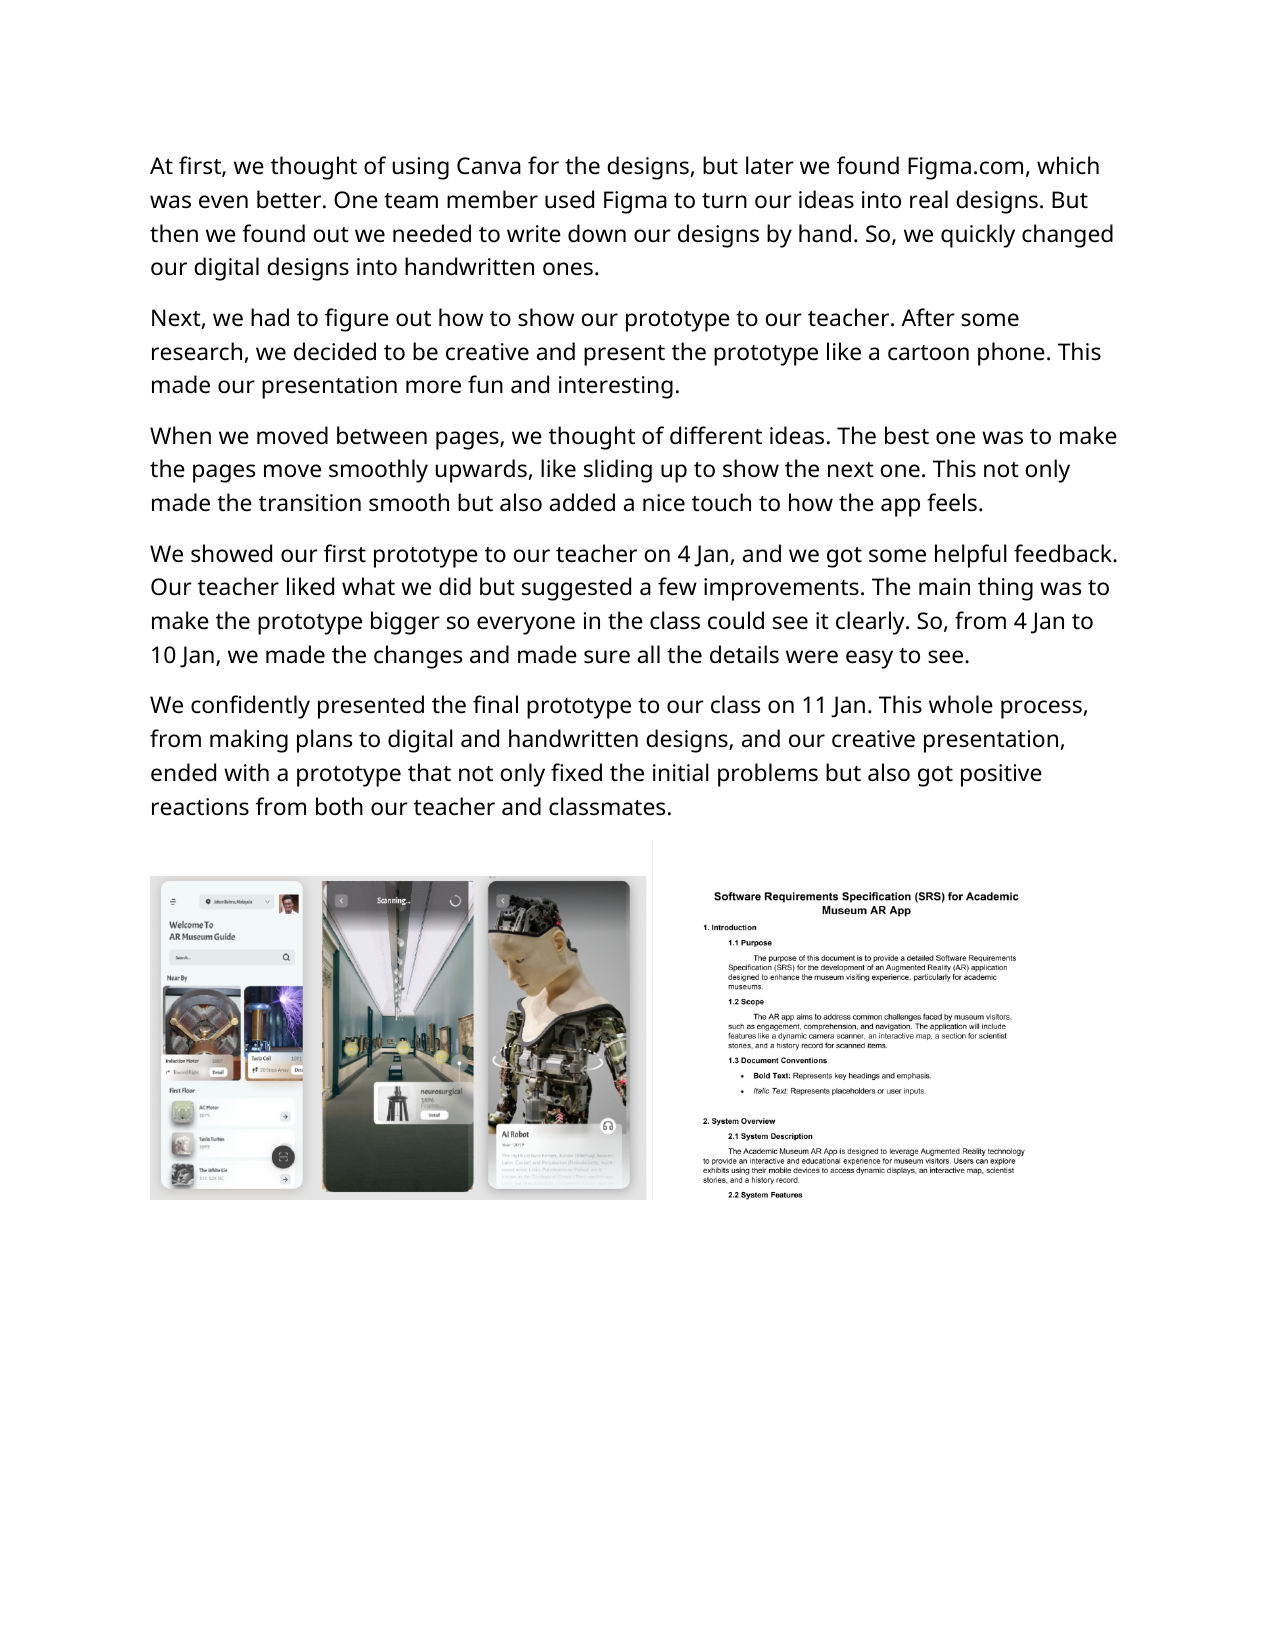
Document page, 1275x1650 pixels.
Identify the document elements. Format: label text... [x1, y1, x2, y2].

text When we moved between pages, we thought of different ideas. The best one was to make the pages move smoothly upwards, like sliding up to show the next one. This not only made the transition smooth but also added a nice touch to how the app feels. [150, 419, 1125, 518]
text We showed our first prototype to our teacher on 4 Jan, and we got some helpful feedback. Our teacher liked what we did but suggested a few improvements. The main thing was to make the prototype bigger so everyone in the class could see it clearly. So, from 4 Jan to 10 Jan, we made the changes and made sure all the details were easy to see. [150, 537, 1125, 670]
picture [150, 876, 647, 1200]
text We confidently presented the final prototype to our class on 11 Jan. This whole process, from making plans to digital and handwritten designs, and our creative presentation, ended with a prototype that not only fixed the initial problems but also got positive reactions from both our teacher and classmates. [150, 689, 1125, 822]
text At first, we thought of using Canva for the designs, but later we found Figma.com, which was even better. One team member used Figma to turn our ideas into real designs. But then we found out we needed to write down our designs by hand. So, we quickly changed our digital designs into handwritten ones. [150, 150, 1125, 282]
text Next, we had to figure out how to show our prototype to our teacher. After some research, we decided to be creative and present the prototype like a cartoon phone. This made our presentation more fun and interesting. [150, 302, 1125, 400]
picture [652, 840, 1078, 1200]
